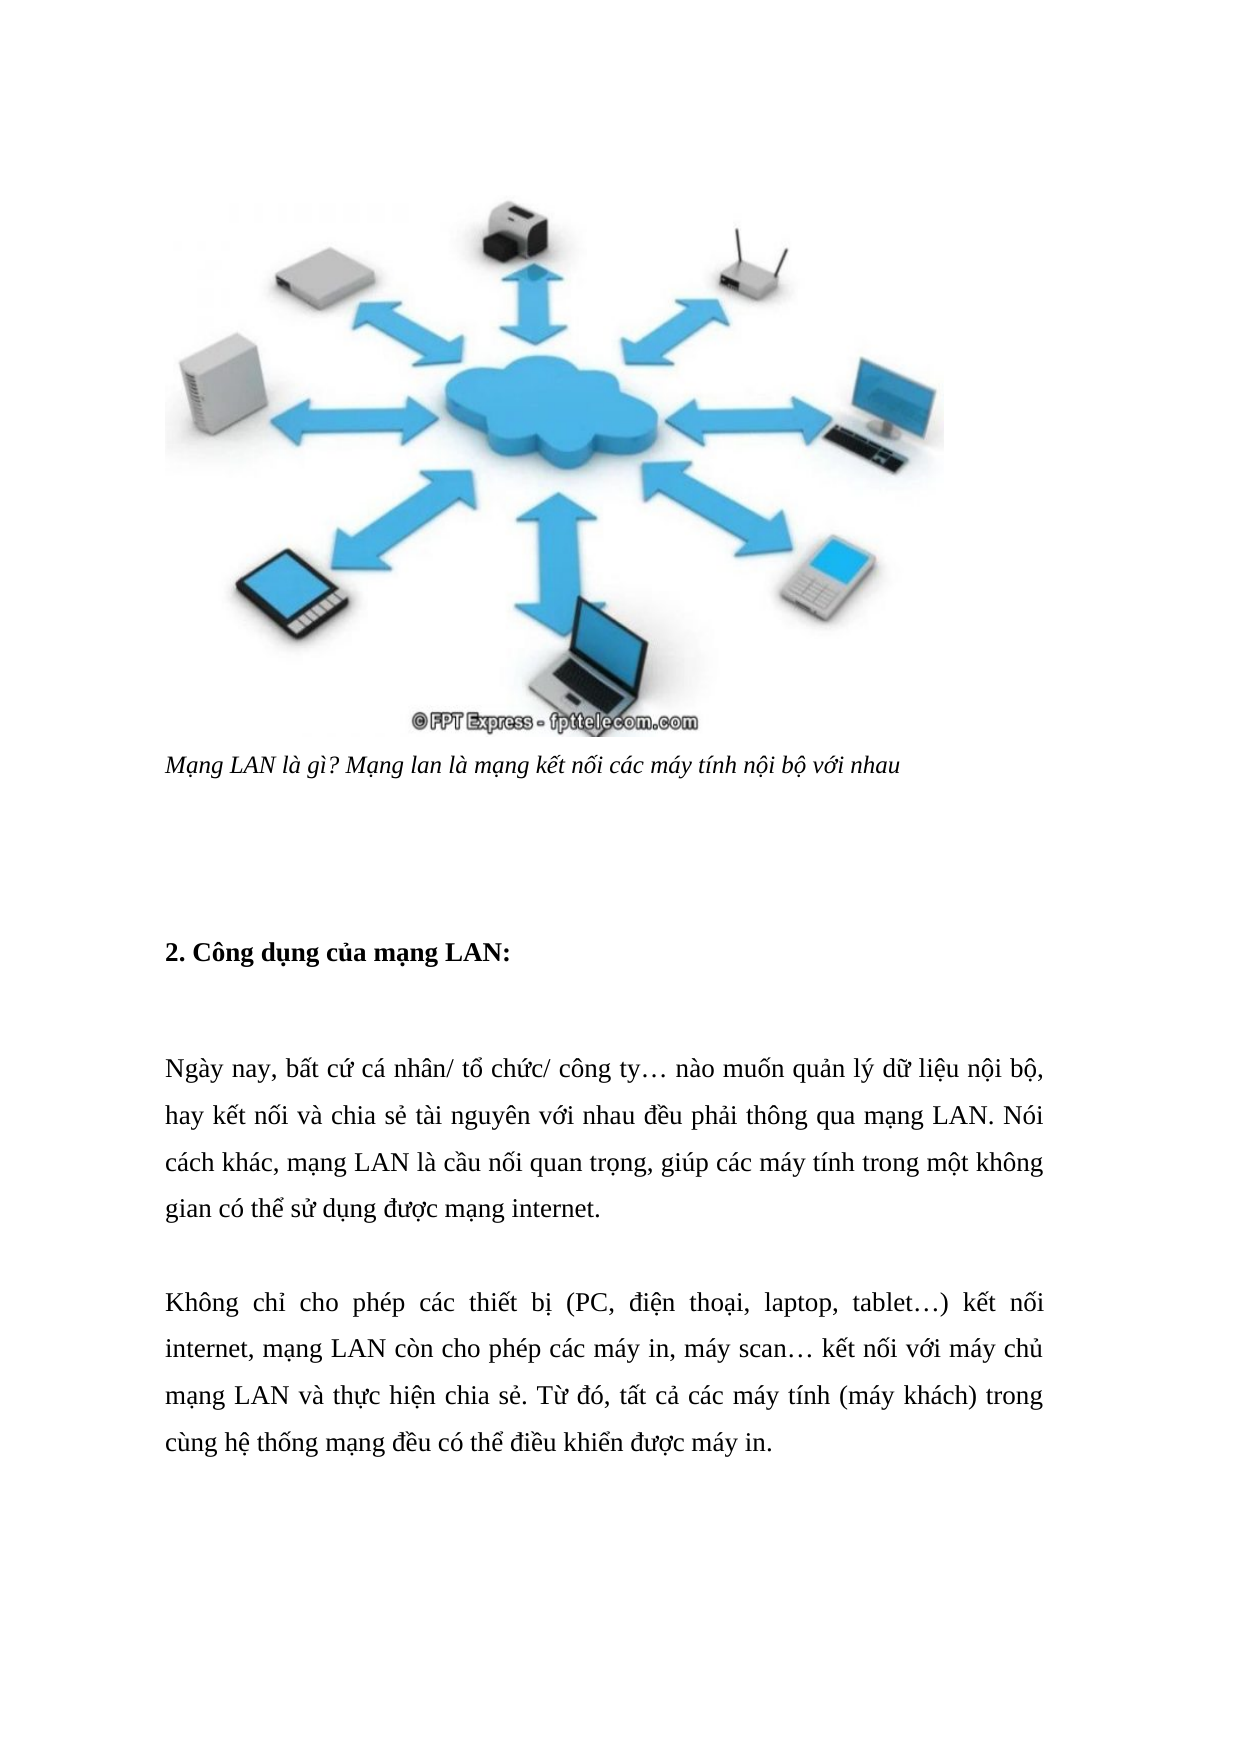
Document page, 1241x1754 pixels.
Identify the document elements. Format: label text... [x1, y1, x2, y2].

list Mạng LAN là gì? Mạng lan là mạng kết nối các máy tính nội bộ với nhau [165, 751, 1045, 779]
list Ngày nay, bất cứ cá nhân/ tổ chức/ công ty… nào muốn quản lý dữ liệu nội bộ, hay kết nối và chia sẻ tài nguyên với nhau đều phải thông qua mạng LAN. Nói cách khác, mạng LAN là cầu nối quan trọng, giúp các máy tính trong một không gian có thể sử dụng được mạng internet. [165, 1052, 1045, 1223]
picture [165, 195, 944, 737]
list Không chỉ cho phép các thiết bị (PC, điện thoại, laptop, tablet…) kết nối internet, mạng LAN còn cho phép các máy in, máy scan… kết nối với máy chủ mạng LAN và thực hiện chia sẻ. Từ đó, tất cả các máy tính (máy khách) trong cùng hệ thống mạng đều có thể điều khiển được máy in. [165, 1286, 1045, 1457]
text 2. Công dụng của mạng LAN: [165, 936, 1045, 967]
